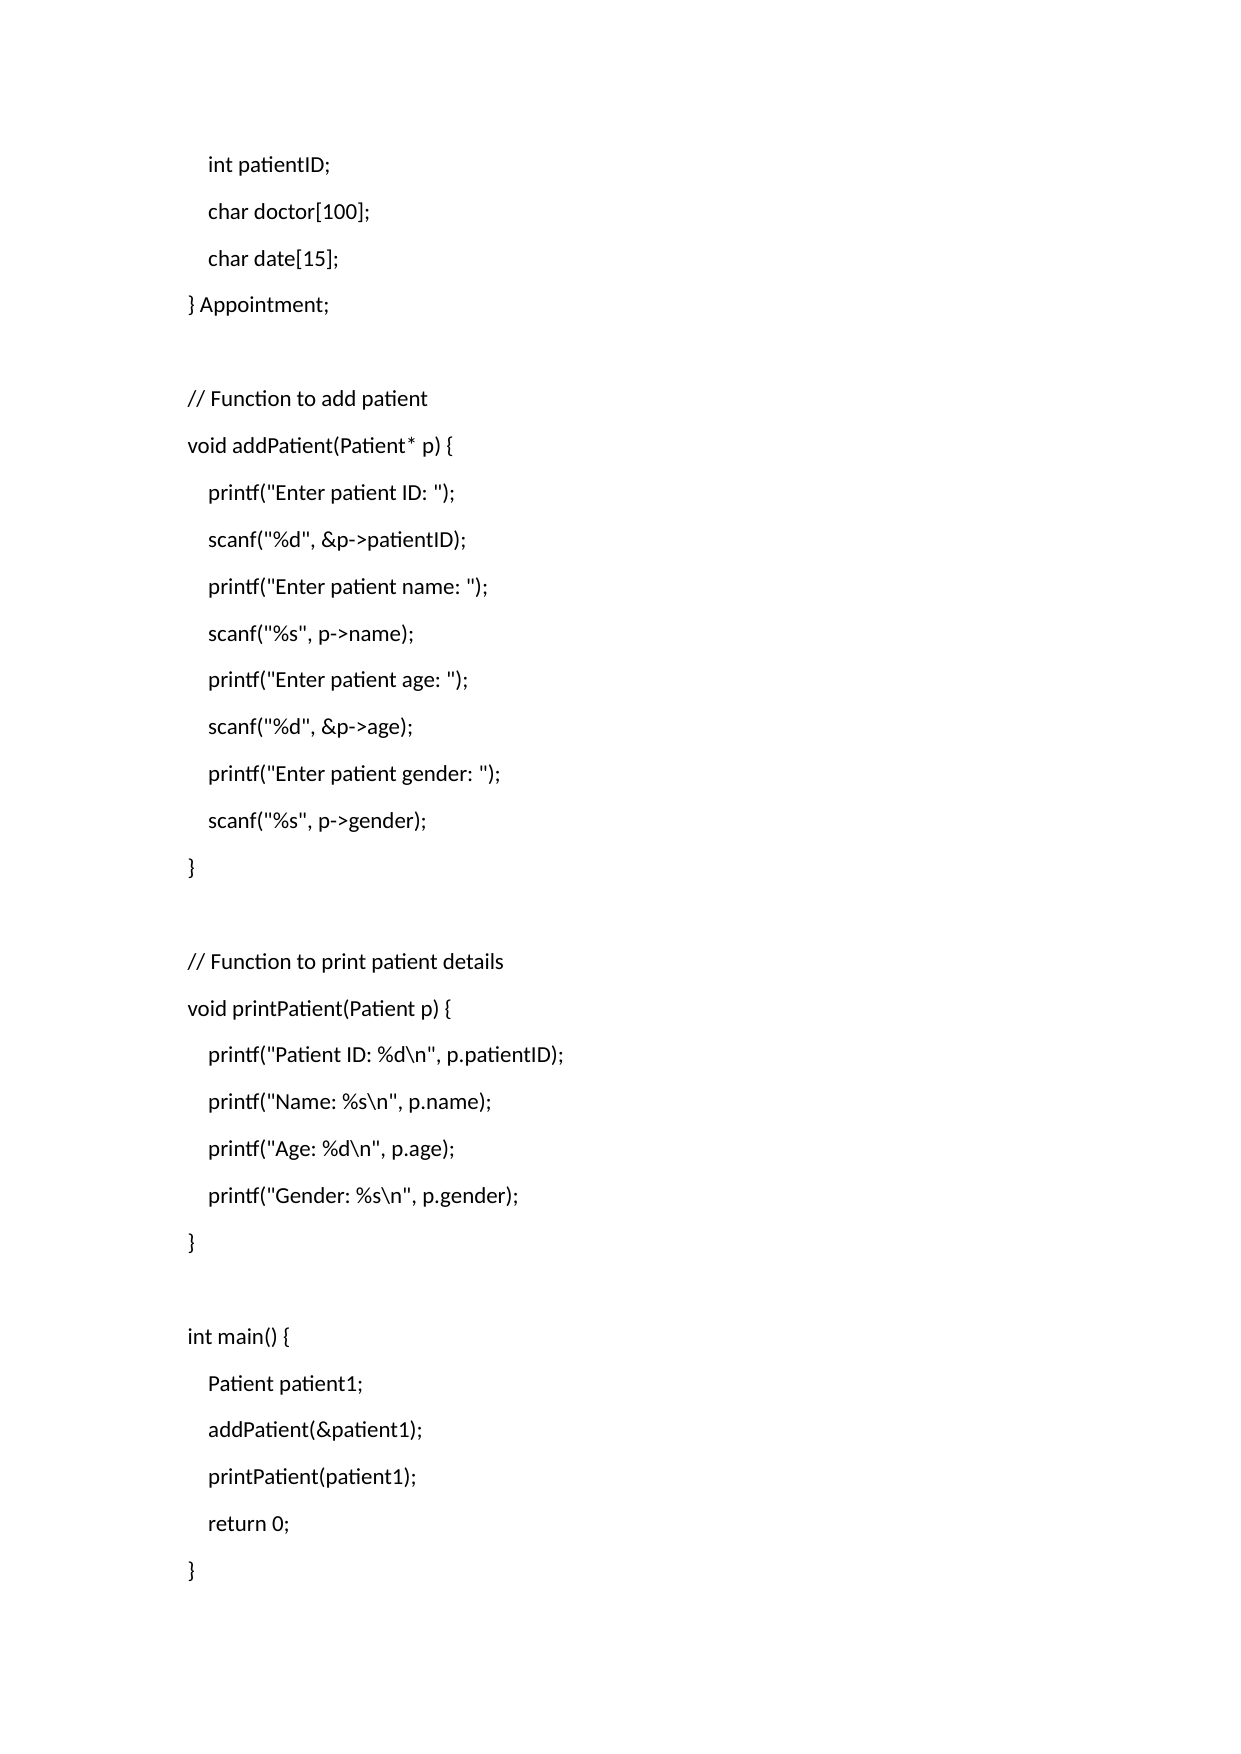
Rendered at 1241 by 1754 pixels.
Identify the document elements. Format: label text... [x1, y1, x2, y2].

text printPatient(patient1); [187, 1462, 1090, 1491]
text scanf("%s", p->gender); [187, 806, 1090, 834]
text Patient patient1; [187, 1369, 1090, 1397]
text void printPatient(Patient p) { [187, 994, 1090, 1022]
text printf("Enter patient name: "); [187, 572, 1090, 600]
text return 0; [187, 1509, 1090, 1537]
text } [187, 1556, 1090, 1584]
text int patientID; [187, 150, 1090, 178]
text printf("Enter patient gender: "); [187, 759, 1090, 787]
text printf("Patient ID: %d\n", p.patientID); [187, 1041, 1090, 1069]
text // Function to print patient details [187, 947, 1090, 975]
text void addPatient(Patient* p) { [187, 431, 1090, 459]
text // Function to add patient [187, 384, 1090, 412]
text } [187, 853, 1090, 881]
text char date[15]; [187, 244, 1090, 272]
text printf("Enter patient ID: "); [187, 478, 1090, 506]
text printf("Enter patient age: "); [187, 666, 1090, 694]
text scanf("%d", &p->patientID); [187, 525, 1090, 553]
text scanf("%d", &p->age); [187, 712, 1090, 741]
text int main() { [187, 1322, 1090, 1350]
text char doctor[100]; [187, 197, 1090, 225]
text printf("Gender: %s\n", p.gender); [187, 1181, 1090, 1209]
text printf("Age: %d\n", p.age); [187, 1134, 1090, 1162]
text } [187, 1228, 1090, 1256]
text } Appointment; [187, 291, 1090, 319]
text printf("Name: %s\n", p.name); [187, 1087, 1090, 1116]
text addPatient(&patient1); [187, 1416, 1090, 1444]
text scanf("%s", p->name); [187, 619, 1090, 647]
